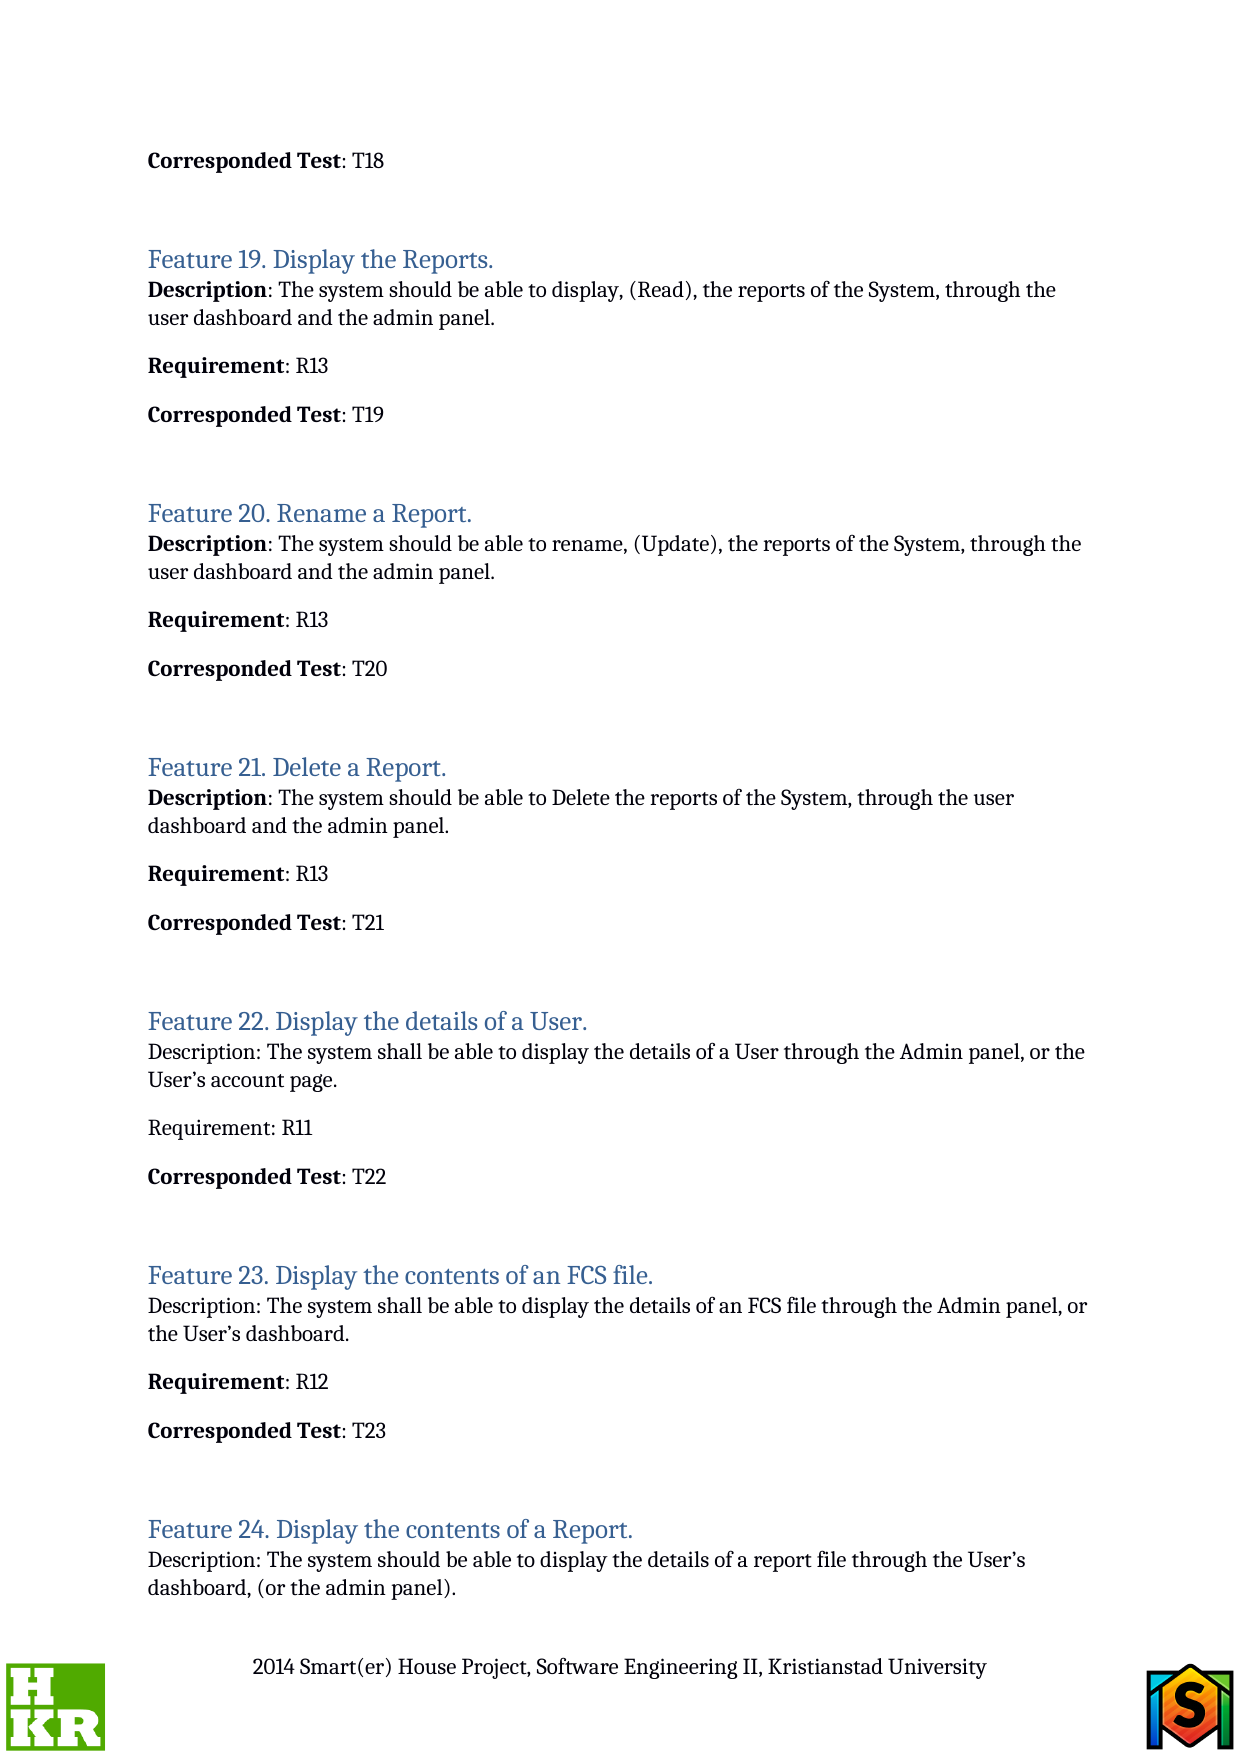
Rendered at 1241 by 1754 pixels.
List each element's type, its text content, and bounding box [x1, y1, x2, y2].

text Corresponded Test: T23 [148, 1417, 1093, 1444]
text Description: The system shall be able to display the details of an FCS file through the Admin panel, or the User’s dashboard. [148, 1293, 1093, 1347]
text Description: The system should be able to display, (Read), the reports of the System, through the user dashboard and the admin panel. [148, 277, 1093, 331]
text Description: The system should be able to rename, (Update), the reports of the System, through the user dashboard and the admin panel. [148, 531, 1093, 585]
subtitle Feature 24. Display the contents of a Report. [148, 1514, 1093, 1545]
text Corresponded Test: T22 [148, 1163, 1093, 1190]
picture [3, 1660, 108, 1754]
text Requirement: R11 [148, 1115, 1093, 1141]
text Description: The system should be able to display the details of a report file through the User’s dashboard, (or the admin panel). [148, 1547, 1093, 1601]
text Corresponded Test: T18 [148, 148, 1093, 174]
text Requirement: R13 [148, 607, 1093, 633]
subtitle Feature 23. Display the contents of an FCS file. [148, 1260, 1093, 1291]
subtitle Feature 22. Display the details of a User. [148, 1006, 1093, 1037]
text Description: The system should be able to Delete the reports of the System, through the user dashboard and the admin panel. [148, 785, 1093, 839]
picture [1141, 1660, 1241, 1754]
subtitle Feature 19. Display the Reports. [148, 244, 1093, 276]
text Requirement: R13 [148, 861, 1093, 887]
text Corresponded Test: T20 [148, 656, 1093, 682]
text Corresponded Test: T19 [148, 402, 1093, 428]
text Corresponded Test: T21 [148, 909, 1093, 936]
subtitle Feature 21. Delete a Report. [148, 752, 1093, 783]
text Requirement: R12 [148, 1369, 1093, 1395]
text Requirement: R13 [148, 353, 1093, 379]
subtitle Feature 20. Rename a Report. [148, 498, 1093, 529]
text Description: The system shall be able to display the details of a User through the Admin panel, or the User’s account page. [148, 1039, 1093, 1093]
